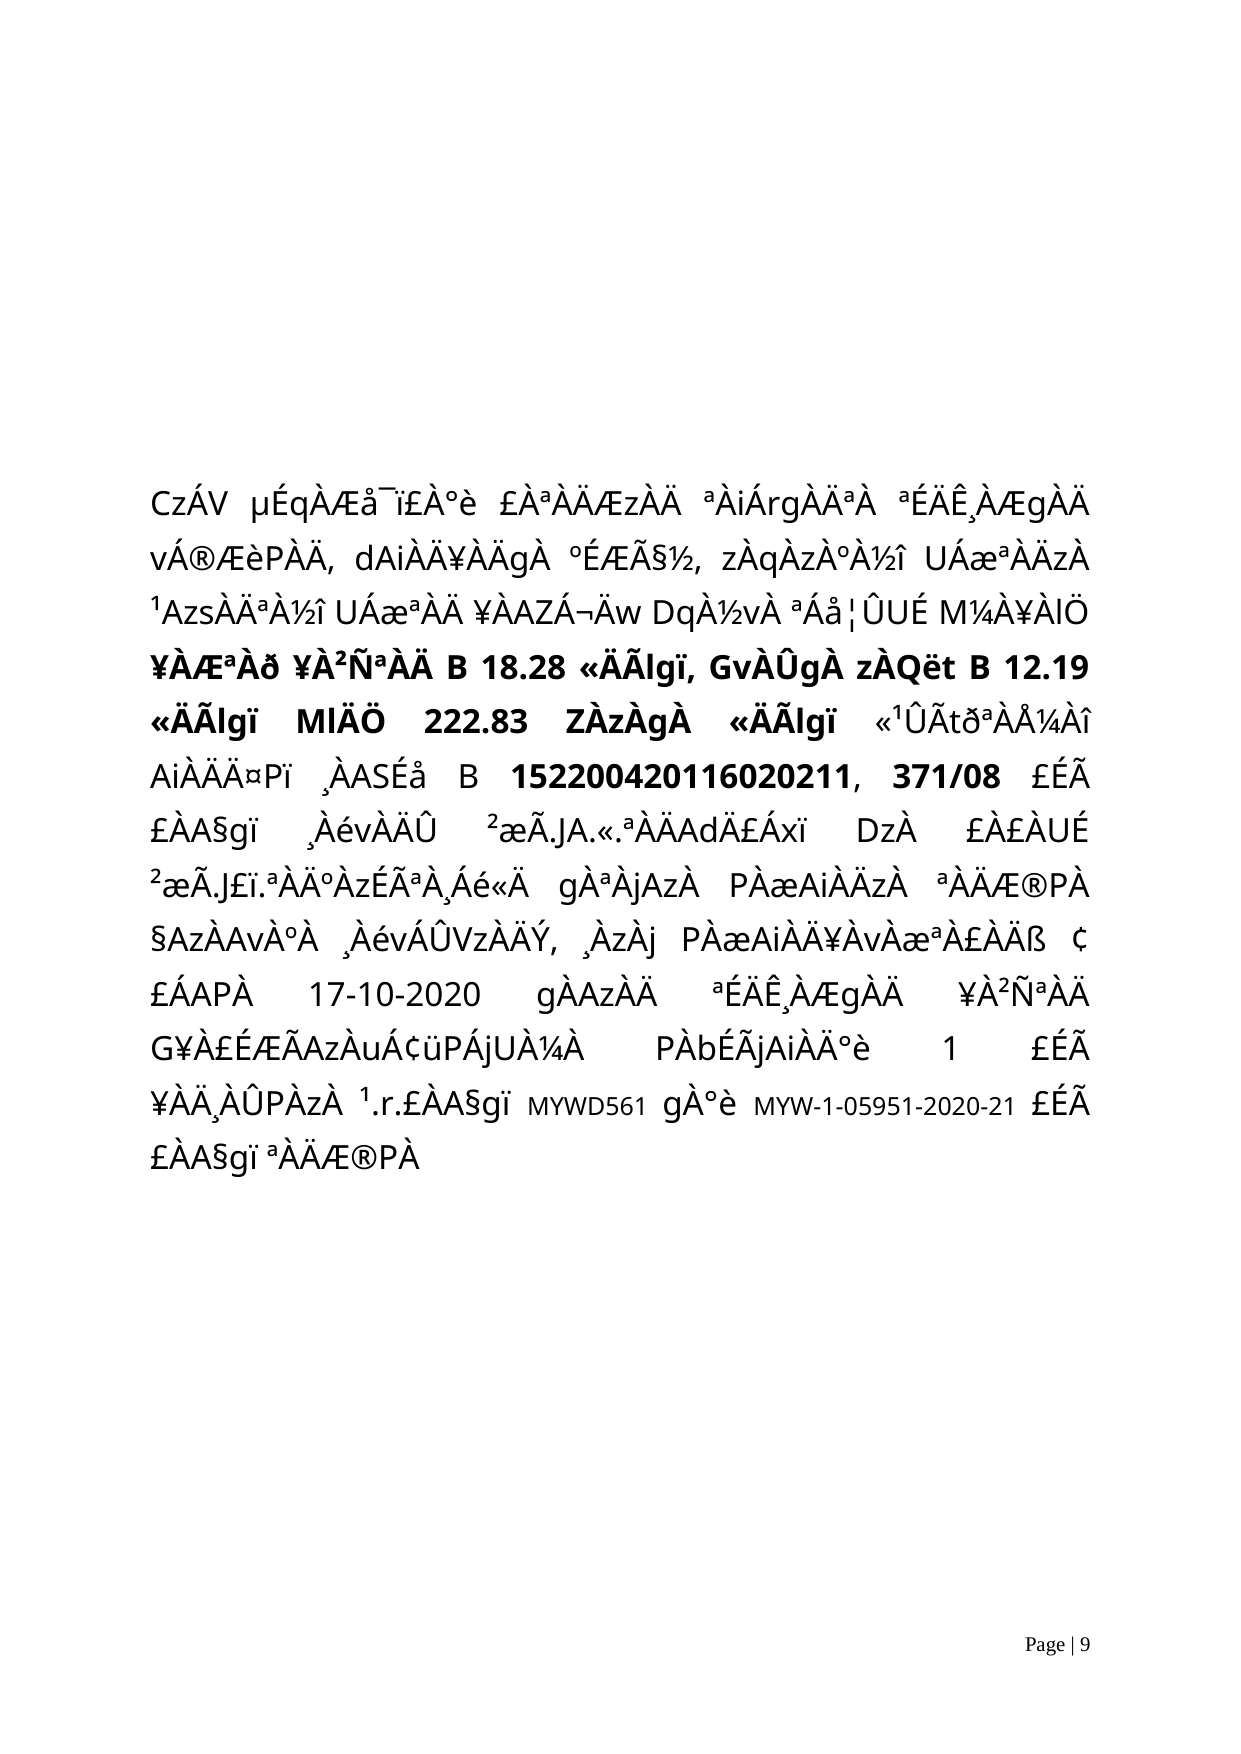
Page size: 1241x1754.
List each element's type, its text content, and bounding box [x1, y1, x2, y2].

subtitle CzÁV µÉqÀÆå¯ï£À°è £ÀªÀÄÆzÀÄ ªÀiÁrgÀÄªÀ ªÉÄÊ¸ÀÆgÀÄ vÁ®ÆèPÀÄ, dAiÀÄ¥ÀÄgÀ ºÉÆÃ§½, zÀqÀzÀºÀ½î UÁæªÀÄzÀ ¹AzsÀÄªÀ½î UÁæªÀÄ ¥ÀAZÁ¬Äw DqÀ½vÀ ªÁå¦ÛUÉ M¼À¥ÀlÖ ¥ÀÆªÀð ¥À²ÑªÀÄ B 18.28 «ÄÃlgï, GvÀÛgÀ zÀQët B 12.19 «ÄÃlgï MlÄÖ 222.83 ZÀzÀgÀ «ÄÃlgï «¹ÛÃtðªÀÅ¼Àî AiÀÄÄ¤Pï ¸ÀASÉå B 152200420116020211, 371/08 £ÉÃ £ÀA§gï ¸ÀévÀÄÛ ²æÃ.JA.«.ªÀÄAdÄ£Áxï DzÀ £À£ÀUÉ ²æÃ.J£ï.ªÀÄºÀzÉÃªÀ¸Áé«Ä gÀªÀjAzÀ PÀæAiÀÄzÀ ªÀÄÆ®PÀ §AzÀAvÀºÀ ¸ÀévÁÛVzÀÄÝ, ¸ÀzÀj PÀæAiÀÄ¥ÀvÀæªÀ£ÀÄß ¢£ÁAPÀ 17-10-2020 gÀAzÀÄ ªÉÄÊ¸ÀÆgÀÄ ¥À²ÑªÀÄ G¥À£ÉÆÃAzÀuÁ¢üPÁjUÀ¼À PÀbÉÃjAiÀÄ°è 1 £ÉÃ ¥ÀÄ¸ÀÛPÀzÀ ¹.r.£ÀA§gï MYWD561 gÀ°è MYW-1-05951-2020-21 £ÉÃ £ÀA§gï ªÀÄÆ®PÀ [150, 480, 1090, 1179]
